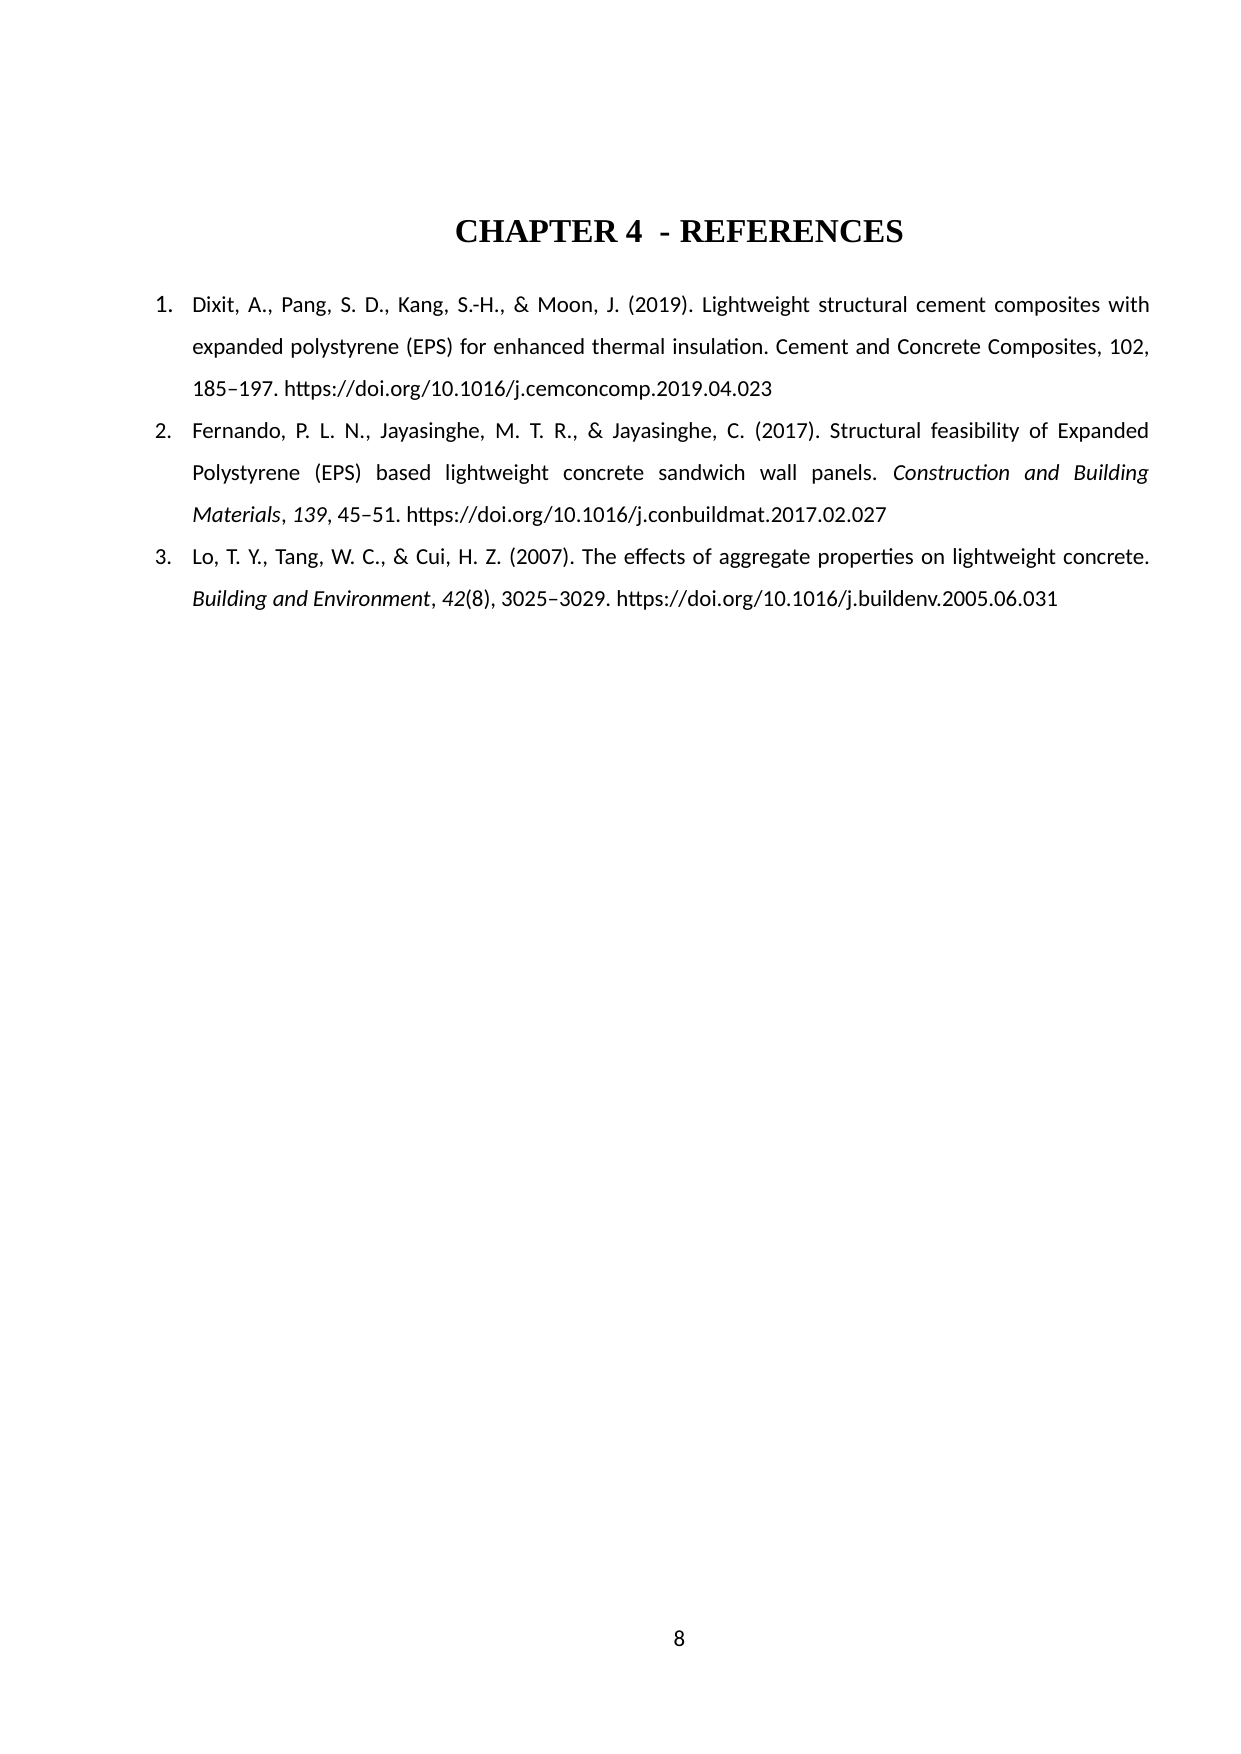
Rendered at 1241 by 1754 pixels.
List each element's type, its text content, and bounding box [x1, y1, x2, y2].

subtitle REFERENCES [207, 211, 1152, 249]
